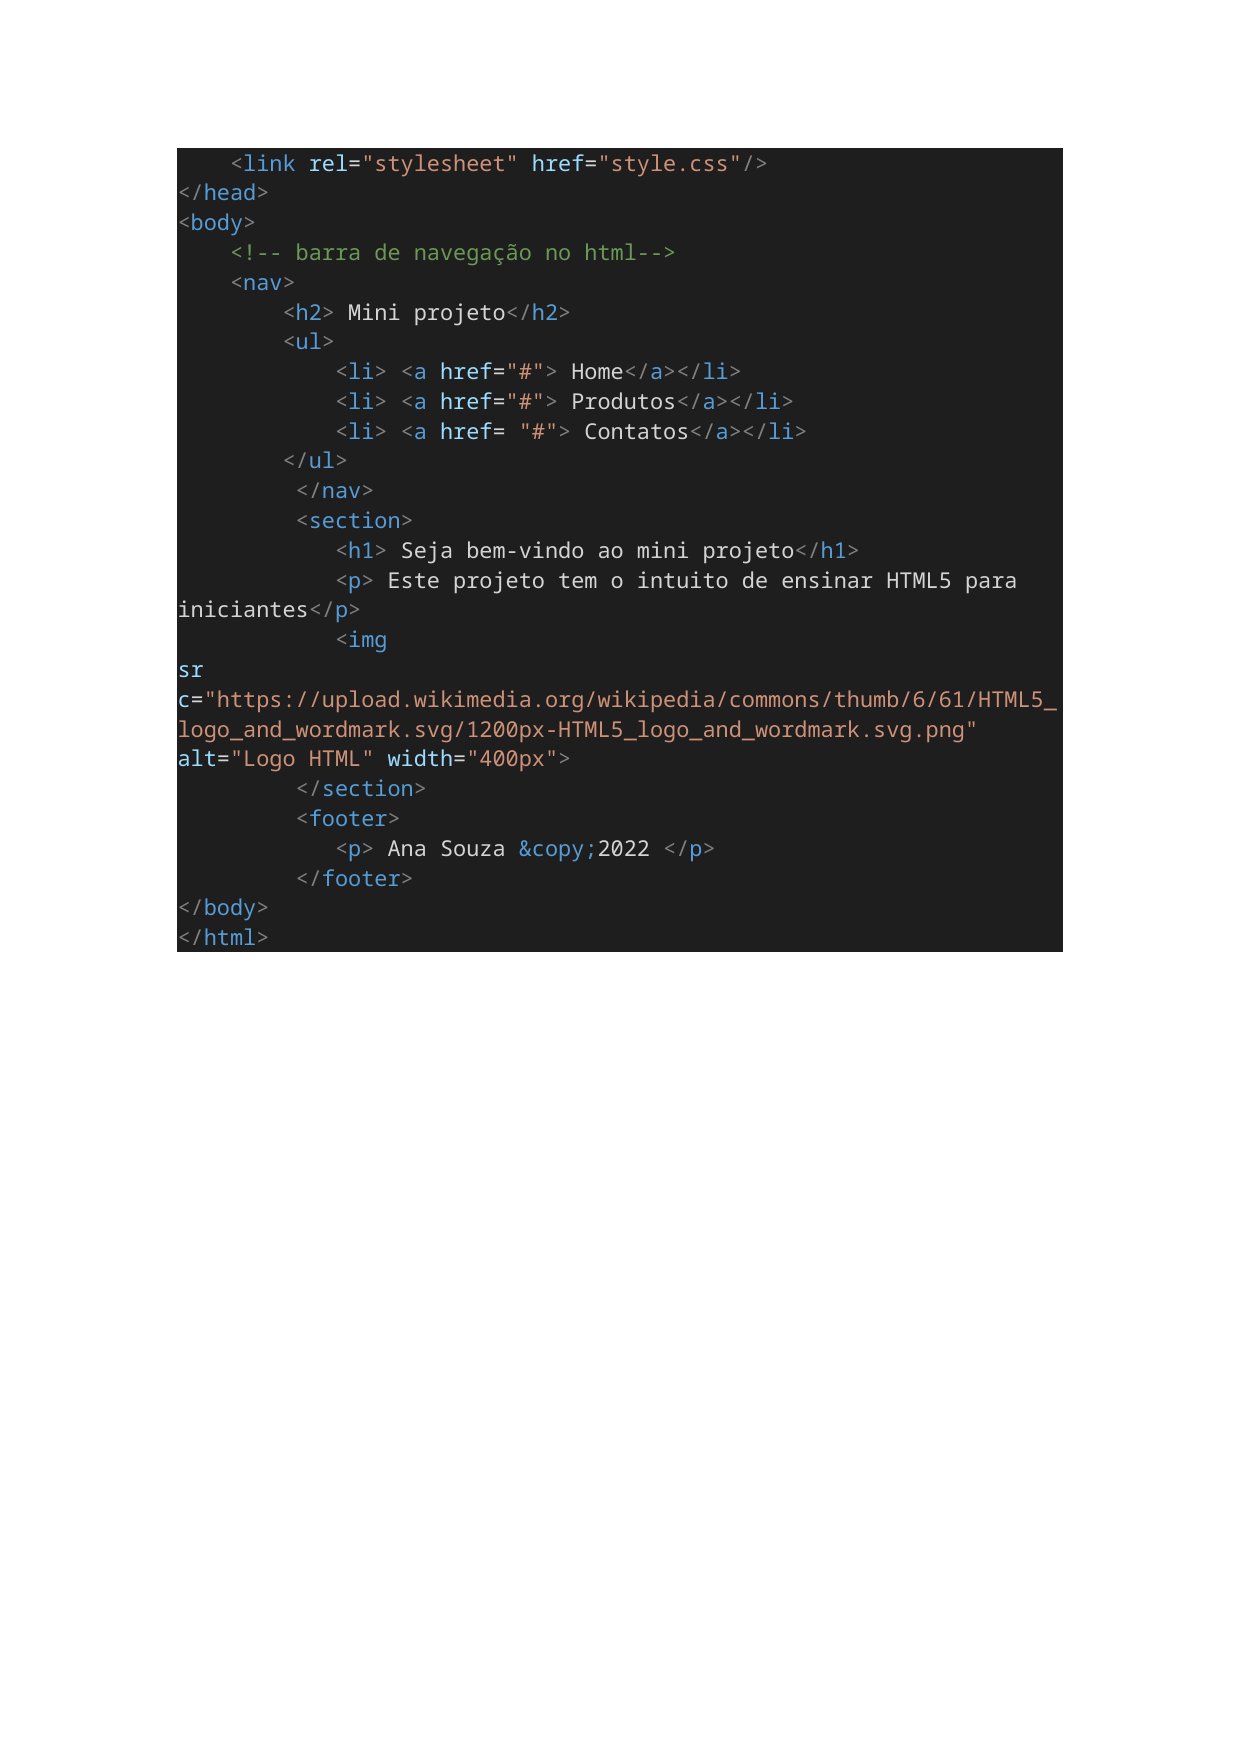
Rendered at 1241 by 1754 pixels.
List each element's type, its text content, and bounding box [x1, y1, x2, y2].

text <li> <a href= "#"> Contatos</a></li> [177, 416, 1063, 446]
text <nav> [177, 267, 1063, 297]
text </footer> [177, 863, 1063, 892]
text <img src="https://upload.wikimedia.org/wikipedia/commons/thumb/6/61/HTML5_logo_and_wordmark.svg/1200px-HTML5_logo_and_wordmark.svg.png" alt="Logo HTML" width="400px"> [177, 624, 1063, 773]
text </ul> [177, 446, 1063, 475]
text </nav> [177, 475, 1063, 505]
text <ul> [177, 326, 1063, 356]
text <p> Este projeto tem o intuito de ensinar HTML5 para iniciantes</p> [177, 565, 1063, 624]
text </html> [177, 922, 1063, 952]
text </body> [177, 892, 1063, 922]
text <footer> [177, 803, 1063, 833]
text <h2> Mini projeto</h2> [177, 297, 1063, 326]
text <link rel="stylesheet" href="style.css"/> [177, 148, 1063, 177]
text <section> [177, 505, 1063, 535]
text <li> <a href="#"> Home</a></li> [177, 356, 1063, 386]
text </head> [177, 177, 1063, 207]
text <h1> Seja bem-vindo ao mini projeto</h1> [177, 535, 1063, 565]
text <p> Ana Souza &copy;2022 </p> [177, 833, 1063, 863]
text <li> <a href="#"> Produtos</a></li> [177, 386, 1063, 416]
text </section> [177, 773, 1063, 803]
text <!-- barra de navegação no html--> [177, 237, 1063, 267]
text <body> [177, 207, 1063, 237]
